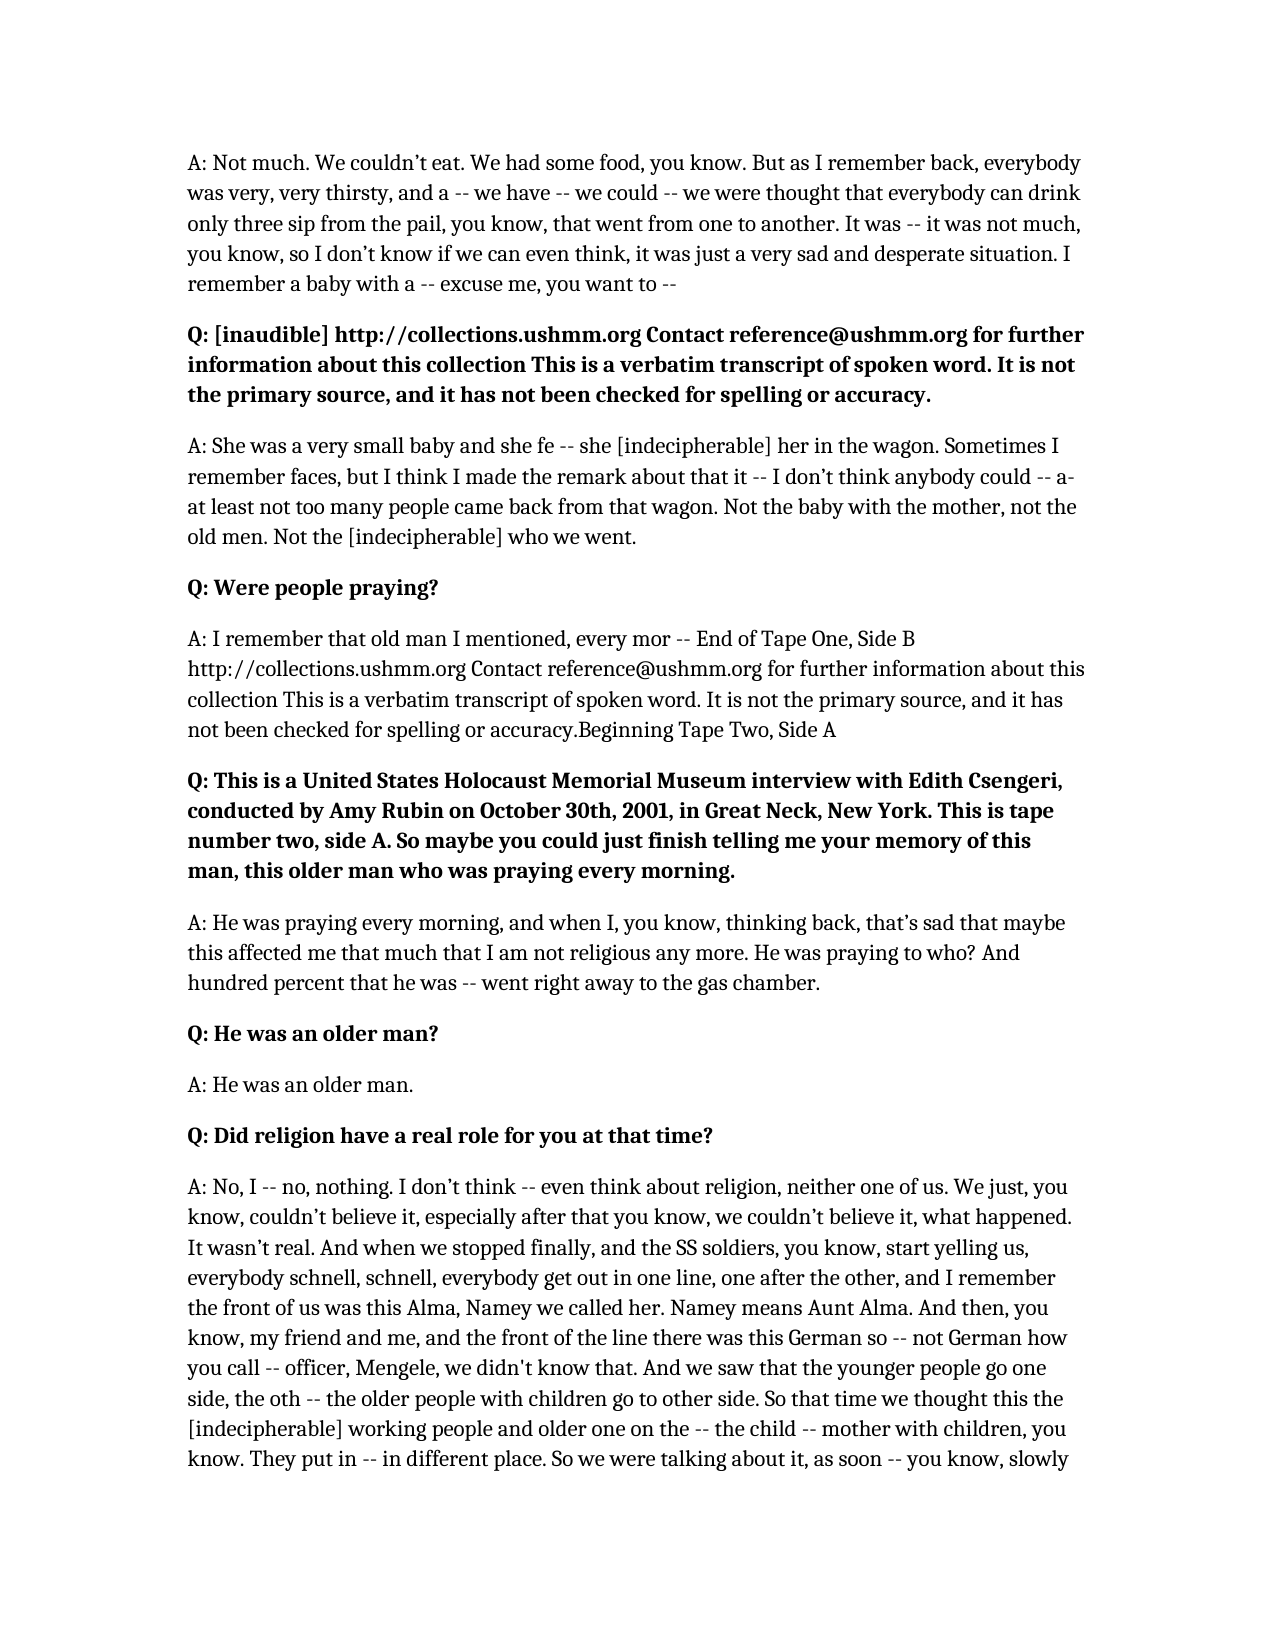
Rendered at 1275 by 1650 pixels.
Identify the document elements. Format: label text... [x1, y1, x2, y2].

text Q: Were people praying? [187, 575, 1087, 601]
text Q: [inaudible] http://collections.ushmm.org Contact reference@ushmm.org for further information about this collection This is a verbatim transcript of spoken word. It is not the primary source, and it has not been checked for spelling or accuracy. [187, 322, 1087, 409]
text A: Not much. We couldn’t eat. We had some food, you know. But as I remember back, everybody was very, very thirsty, and a -- we have -- we could -- we were thought that everybody can drink only three sip from the pail, you know, that went from one to another. It was -- it was not much, you know, so I don’t know if we can even think, it was just a very sad and desperate situation. I remember a baby with a -- excuse me, you want to -- [187, 150, 1087, 297]
text Q: Did religion have a real role for you at that time? [187, 1123, 1087, 1149]
text A: I remember that old man I mentioned, every mor -- End of Tape One, Side B http://collections.ushmm.org Contact reference@ushmm.org for further information about this collection This is a verbatim transcript of spoken word. It is not the primary source, and it has not been checked for spelling or accuracy.Beginning Tape Two, Side A [187, 626, 1087, 743]
text A: He was praying every morning, and when I, you know, thinking back, that’s sad that maybe this affected me that much that I am not religious any more. He was praying to who? And hundred percent that he was -- went right away to the gas chamber. [187, 909, 1087, 996]
text A: She was a very small baby and she fe -- she [indecipherable] her in the wagon. Sometimes I remember faces, but I think I made the remark about that it -- I don’t think anybody could -- a-at least not too many people came back from that wagon. Not the baby with the mother, not the old men. Not the [indecipherable] who we went. [187, 433, 1087, 550]
text A: He was an older man. [187, 1072, 1087, 1098]
text Q: This is a United States Holocaust Memorial Museum interview with Edith Csengeri, conducted by Amy Rubin on October 30th, 2001, in Great Neck, New York. This is tape number two, side A. So maybe you could just finish telling me your memory of this man, this older man who was praying every morning. [187, 768, 1087, 885]
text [187, 1174, 1087, 1472]
text Q: He was an older man? [187, 1021, 1087, 1047]
